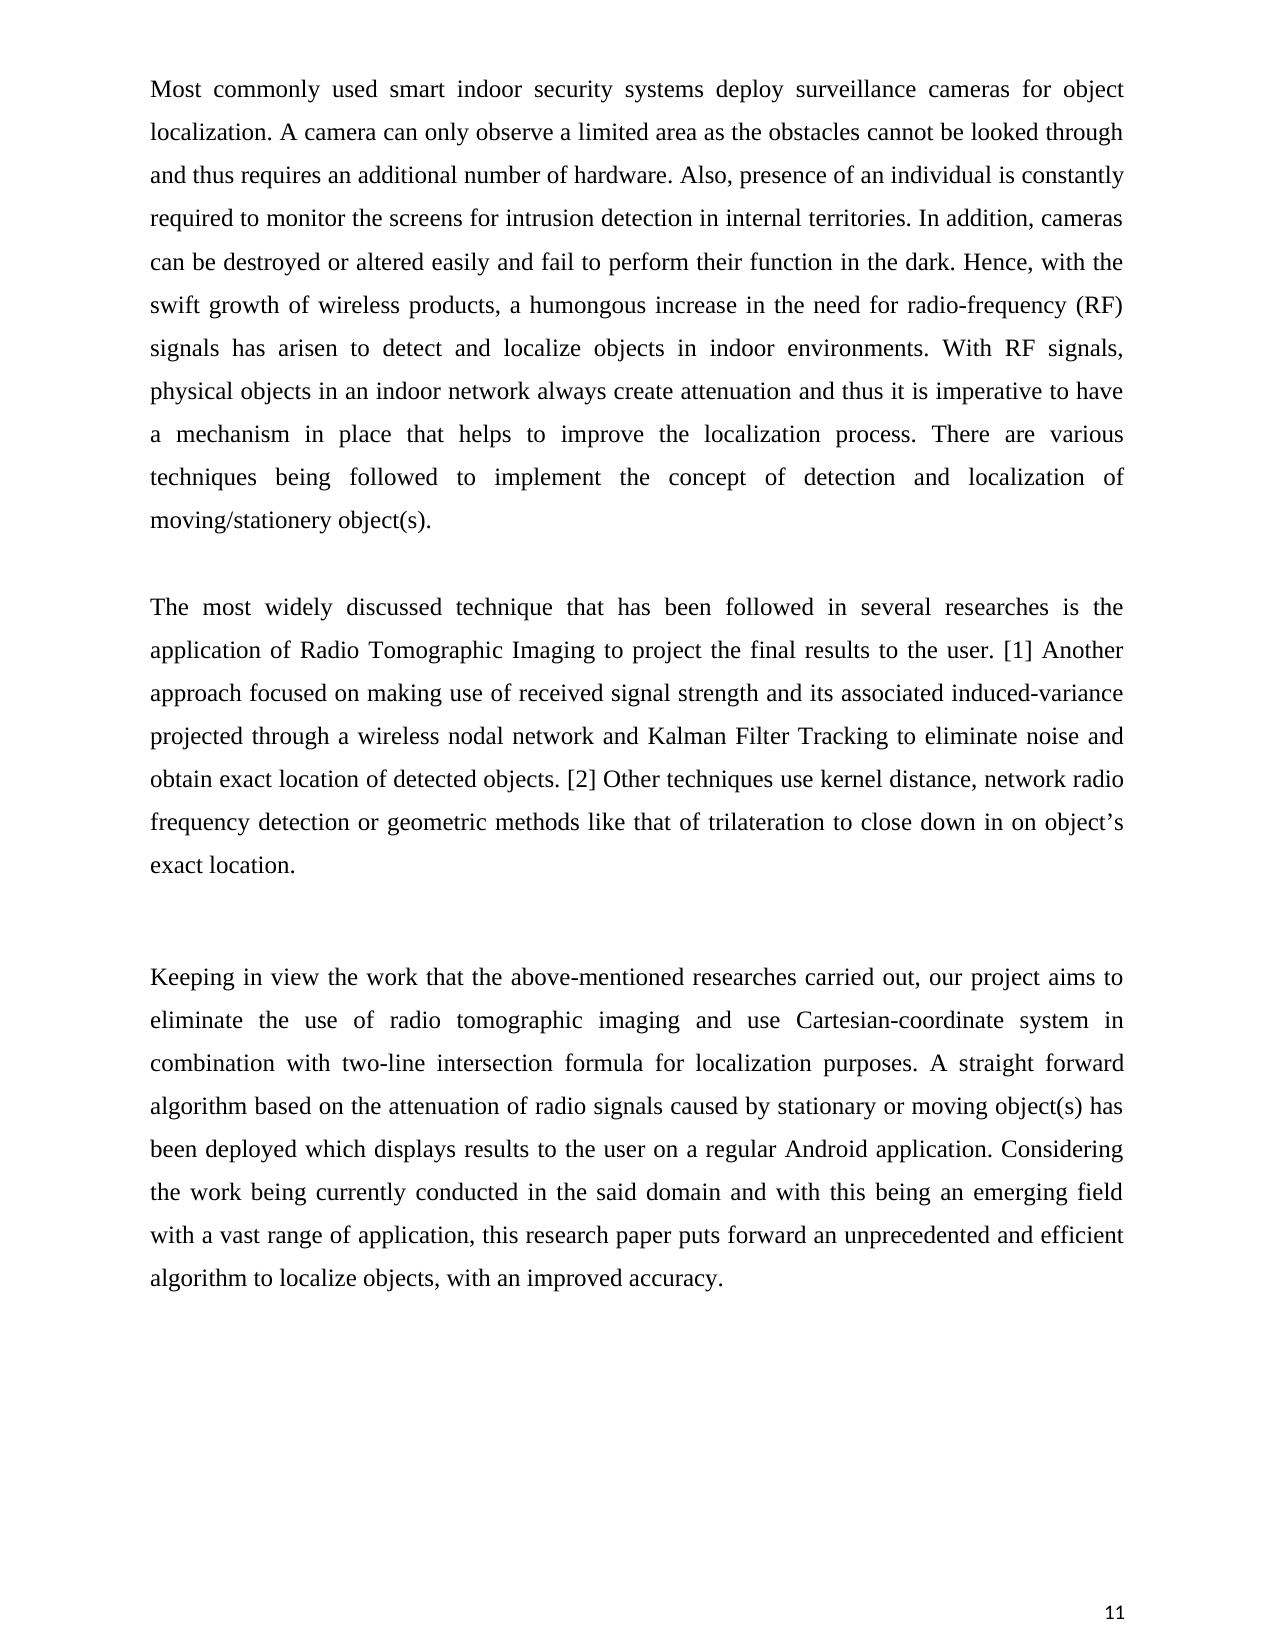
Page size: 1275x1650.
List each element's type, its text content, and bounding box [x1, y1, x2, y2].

text Keeping in view the work that the above-mentioned researches carried out, our project aims to eliminate the use of radio tomographic imaging and use Cartesian-coordinate system in combination with two-line intersection formula for localization purposes. A straight forward algorithm based on the attenuation of radio signals caused by stationary or moving object(s) has been deployed which displays results to the user on a regular Android application. Considering the work being currently conducted in the said domain and with this being an emerging field with a vast range of application, this research paper puts forward an unprecedented and efficient algorithm to localize objects, with an improved accuracy. [150, 962, 1125, 1292]
text The most widely discussed technique that has been followed in several researches is the application of Radio Tomographic Imaging to project the final results to the user. [1] Another approach focused on making use of received signal strength and its associated induced-variance projected through a wireless nodal network and Kalman Filter Tracking to eliminate noise and obtain exact location of detected objects. [2] Other techniques use kernel distance, network radio frequency detection or geometric methods like that of trilateration to close down in on object’s exact location. [150, 592, 1125, 879]
text Most commonly used smart indoor security systems deploy surveillance cameras for object localization. A camera can only observe a limited area as the obstacles cannot be looked through and thus requires an additional number of hardware. Also, presence of an individual is constantly required to monitor the screens for intrusion detection in internal territories. In addition, cameras can be destroyed or altered easily and fail to perform their function in the dark. Hence, with the swift growth of wireless products, a humongous increase in the need for radio-frequency (RF) signals has arisen to detect and localize objects in indoor environments. With RF signals, physical objects in an indoor network always create attenuation and thus it is imperative to have a mechanism in place that helps to improve the localization process. There are various techniques being followed to implement the concept of detection and localization of moving/stationery object(s). [150, 74, 1125, 534]
